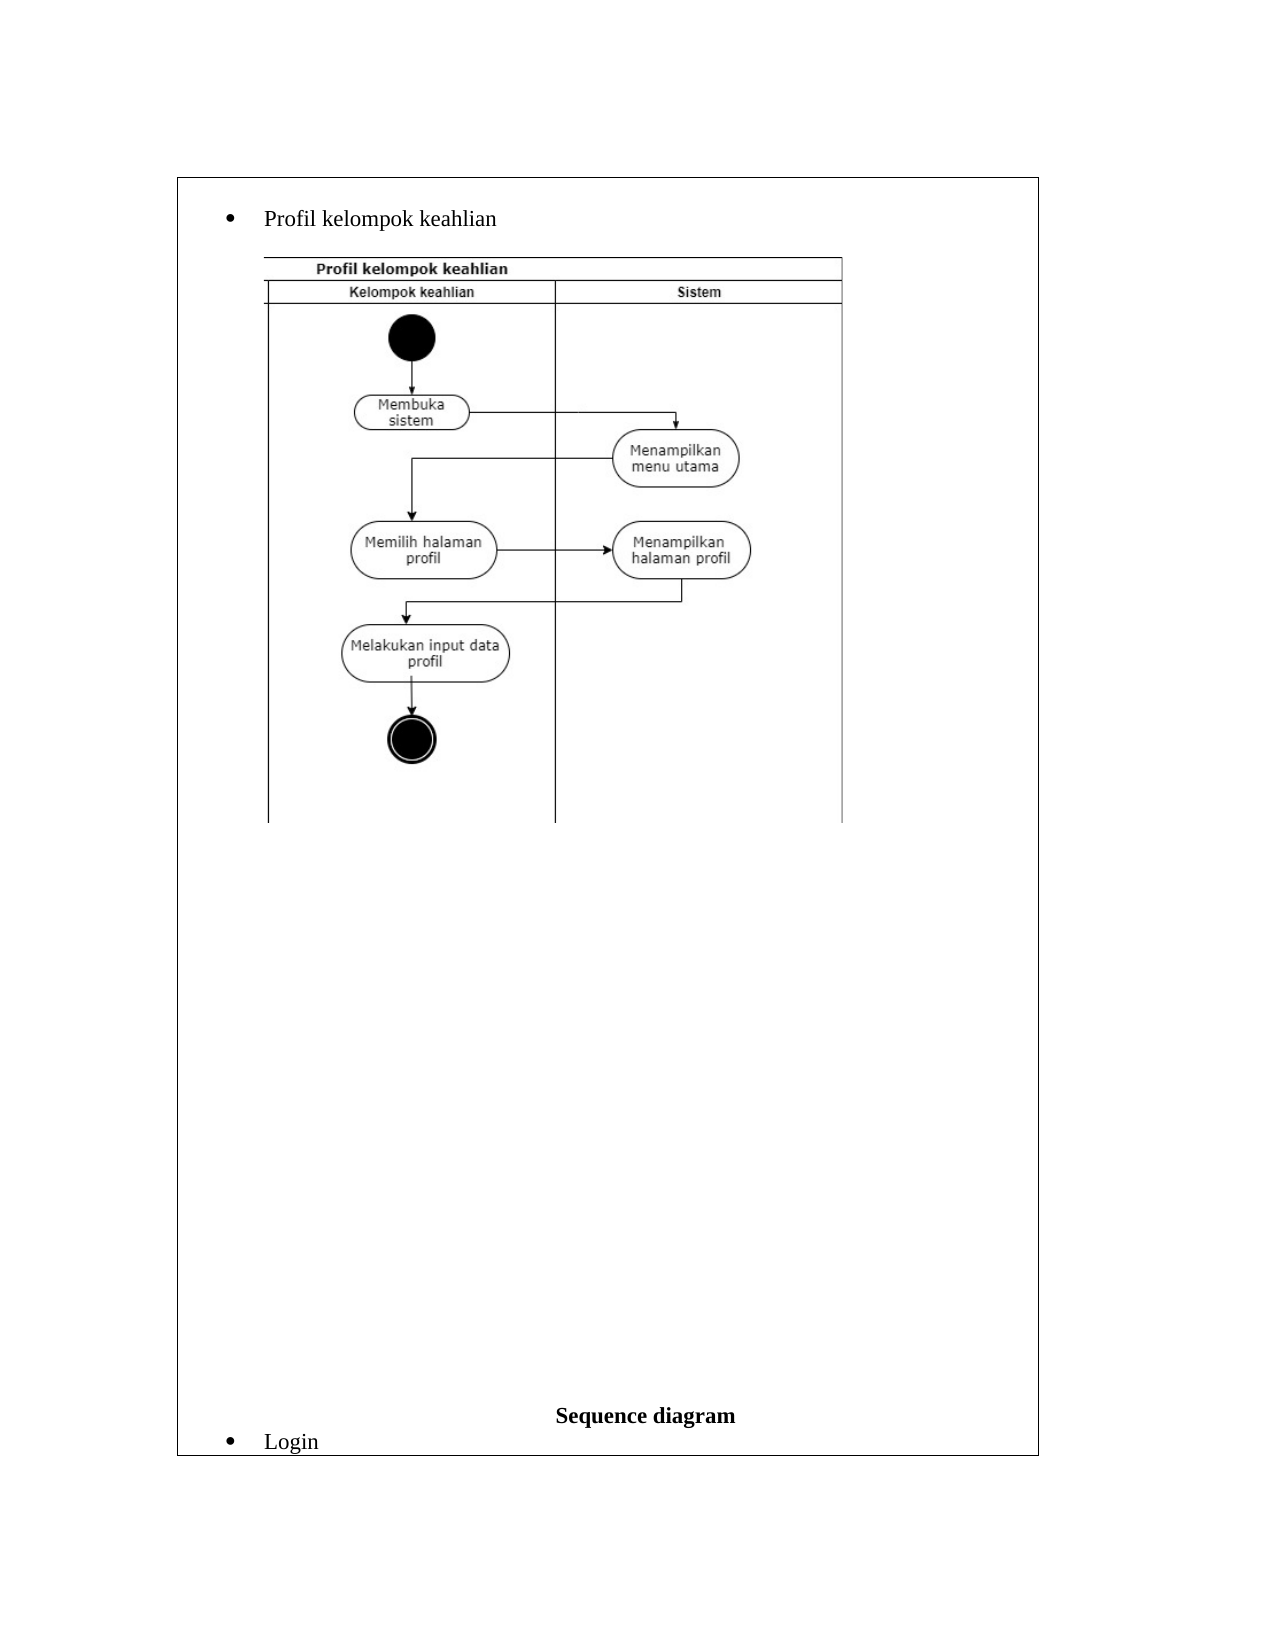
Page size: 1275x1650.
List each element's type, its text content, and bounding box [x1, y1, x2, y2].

picture [263, 257, 843, 823]
